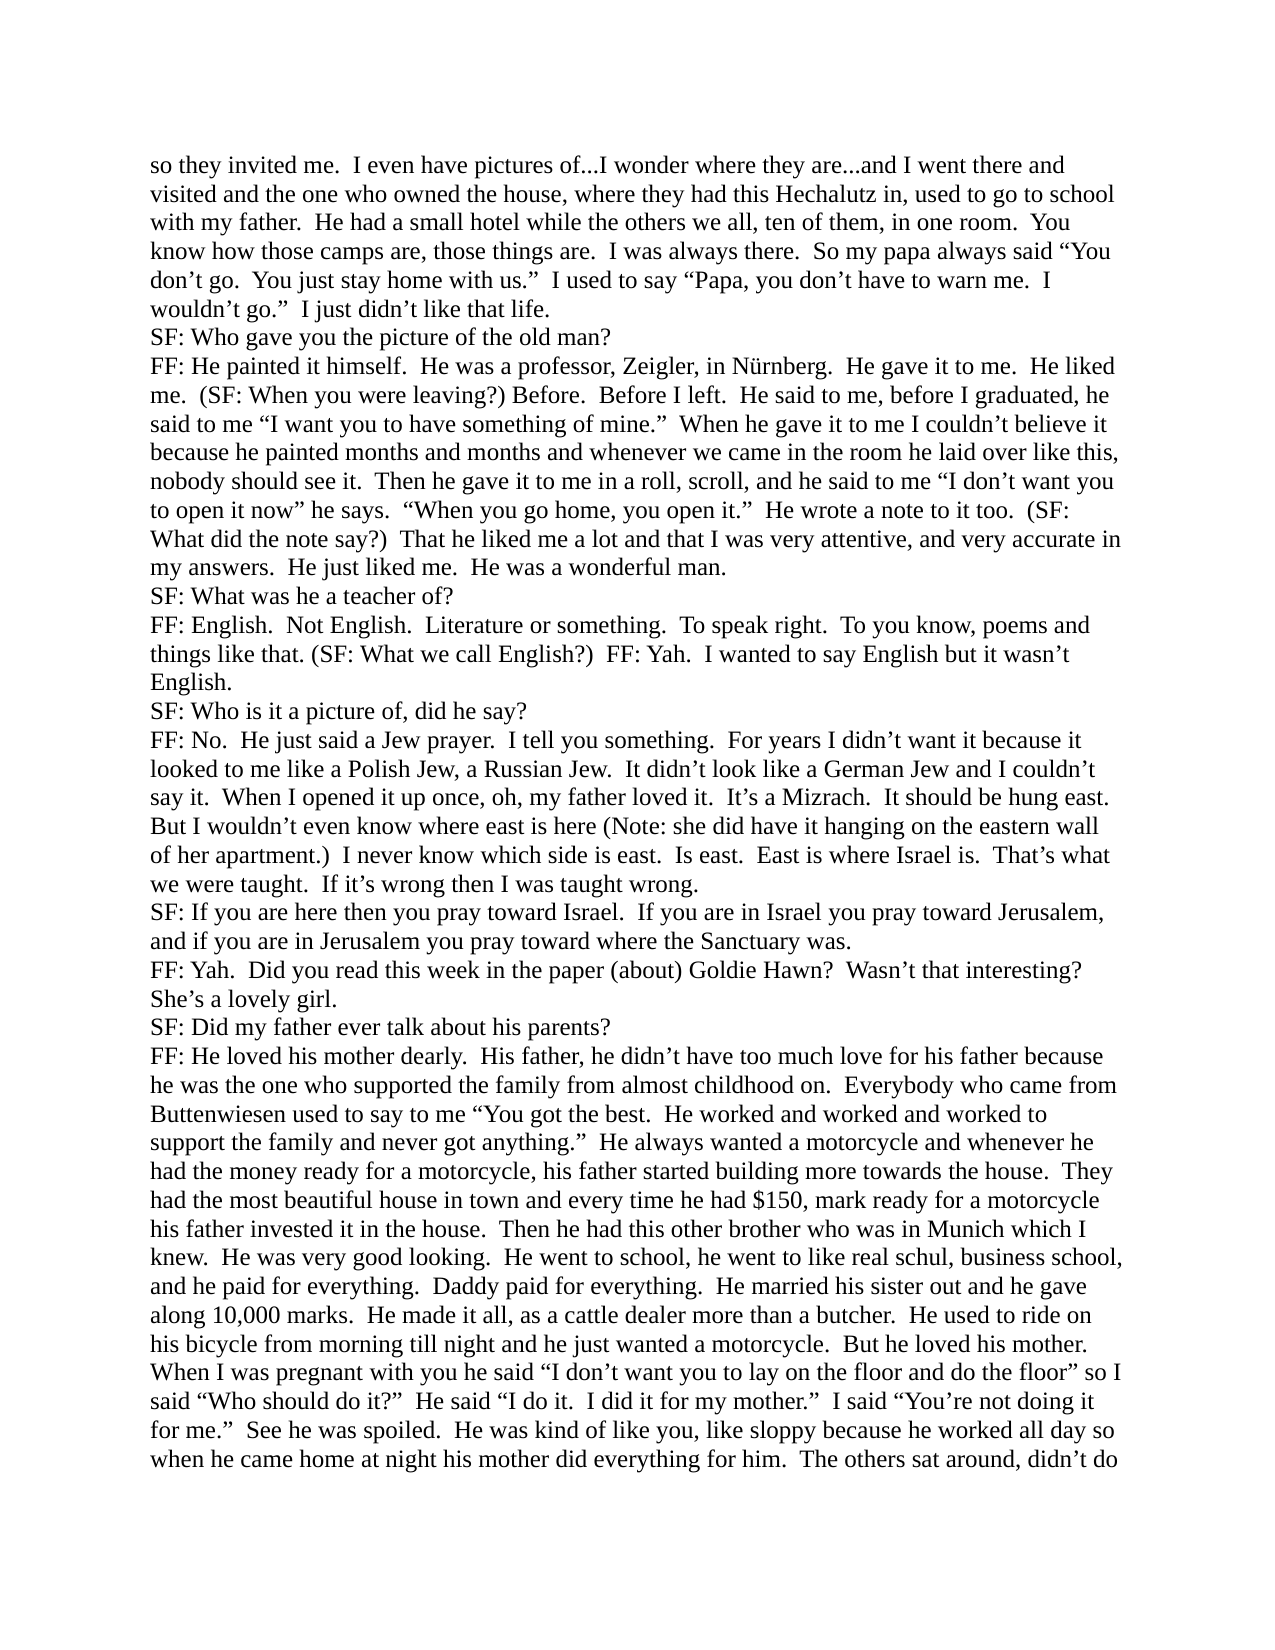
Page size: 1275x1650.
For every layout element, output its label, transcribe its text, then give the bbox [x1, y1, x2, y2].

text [150, 1271, 1125, 1472]
text SF: Did my father ever talk about his parents? [150, 1242, 1125, 1271]
text FF: Yah. Did you read this week in the paper (about) Goldie Hawn? Wasn’t that interesting? She’s a lovely girl. [150, 1185, 1125, 1242]
text SF: Were these people you grew up with? [150, 322, 1125, 351]
text SF: So you knew some of the people who were going? [150, 236, 1125, 265]
text SF: What was he a teacher of? [150, 811, 1125, 840]
text FF: English. Not English. Literature or something. To speak right. To you know, poems and things like that. (SF: What we call English?) FF: Yah. I wanted to say English but it wasn’t English. [150, 840, 1125, 926]
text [150, 150, 1125, 236]
text FF: No. I had this boyfriend who went to Bamberg to this Hecha...they called it Hechalutz and so they invited me. I even have pictures of...I wonder where they are...and I went there and visited and the one who owned the house, where they had this Hechalutz in, used to go to school with my father. He had a small hotel while the others we all, ten of them, in one room. You know how those camps are, those things are. I was always there. So my papa always said “You don’t go. You just stay home with us.” I used to say “Papa, you don’t have to warn me. I wouldn’t go.” I just didn’t like that life. [150, 351, 1125, 552]
text FF: No. He just said a Jew prayer. I tell you something. For years I didn’t want it because it looked to me like a Polish Jew, a Russian Jew. It didn’t look like a German Jew and I couldn’t say it. When I opened it up once, oh, my father loved it. It’s a Mizrach. It should be hung east. But I wouldn’t even know where east is here (Note: she did have it hanging on the eastern wall of her apartment.) I never know which side is east. Is east. East is where Israel is. That’s what we were taught. If it’s wrong then I was taught wrong. [150, 955, 1125, 1127]
text SF: Who is it a picture of, did he say? [150, 926, 1125, 955]
text SF: Who gave you the picture of the old man? [150, 552, 1125, 581]
text SF: If you are here then you pray toward Israel. If you are in Israel you pray toward Jerusalem, and if you are in Jerusalem you pray toward where the Sanctuary was. [150, 1127, 1125, 1185]
text FF: He painted it himself. He was a professor, Zeigler, in Nürnberg. He gave it to me. He liked me. (SF: When you were leaving?) Before. Before I left. He said to me, before I graduated, he said to me “I want you to have something of mine.” When he gave it to me I couldn’t believe it because he painted months and months and whenever we came in the room he laid over like this, nobody should see it. Then he gave it to me in a roll, scroll, and he said to me “I don’t want you to open it now” he says. “When you go home, you open it.” He wrote a note to it too. (SF: What did the note say?) That he liked me a lot and that I was very attentive, and very accurate in my answers. He just liked me. He was a wonderful man. [150, 581, 1125, 811]
text FF: Oh yeah. They wanted me the worst way to go with them. Oh they wanted me. How they wanted me to go to Israel but I just didn’t want to go. [150, 265, 1125, 322]
